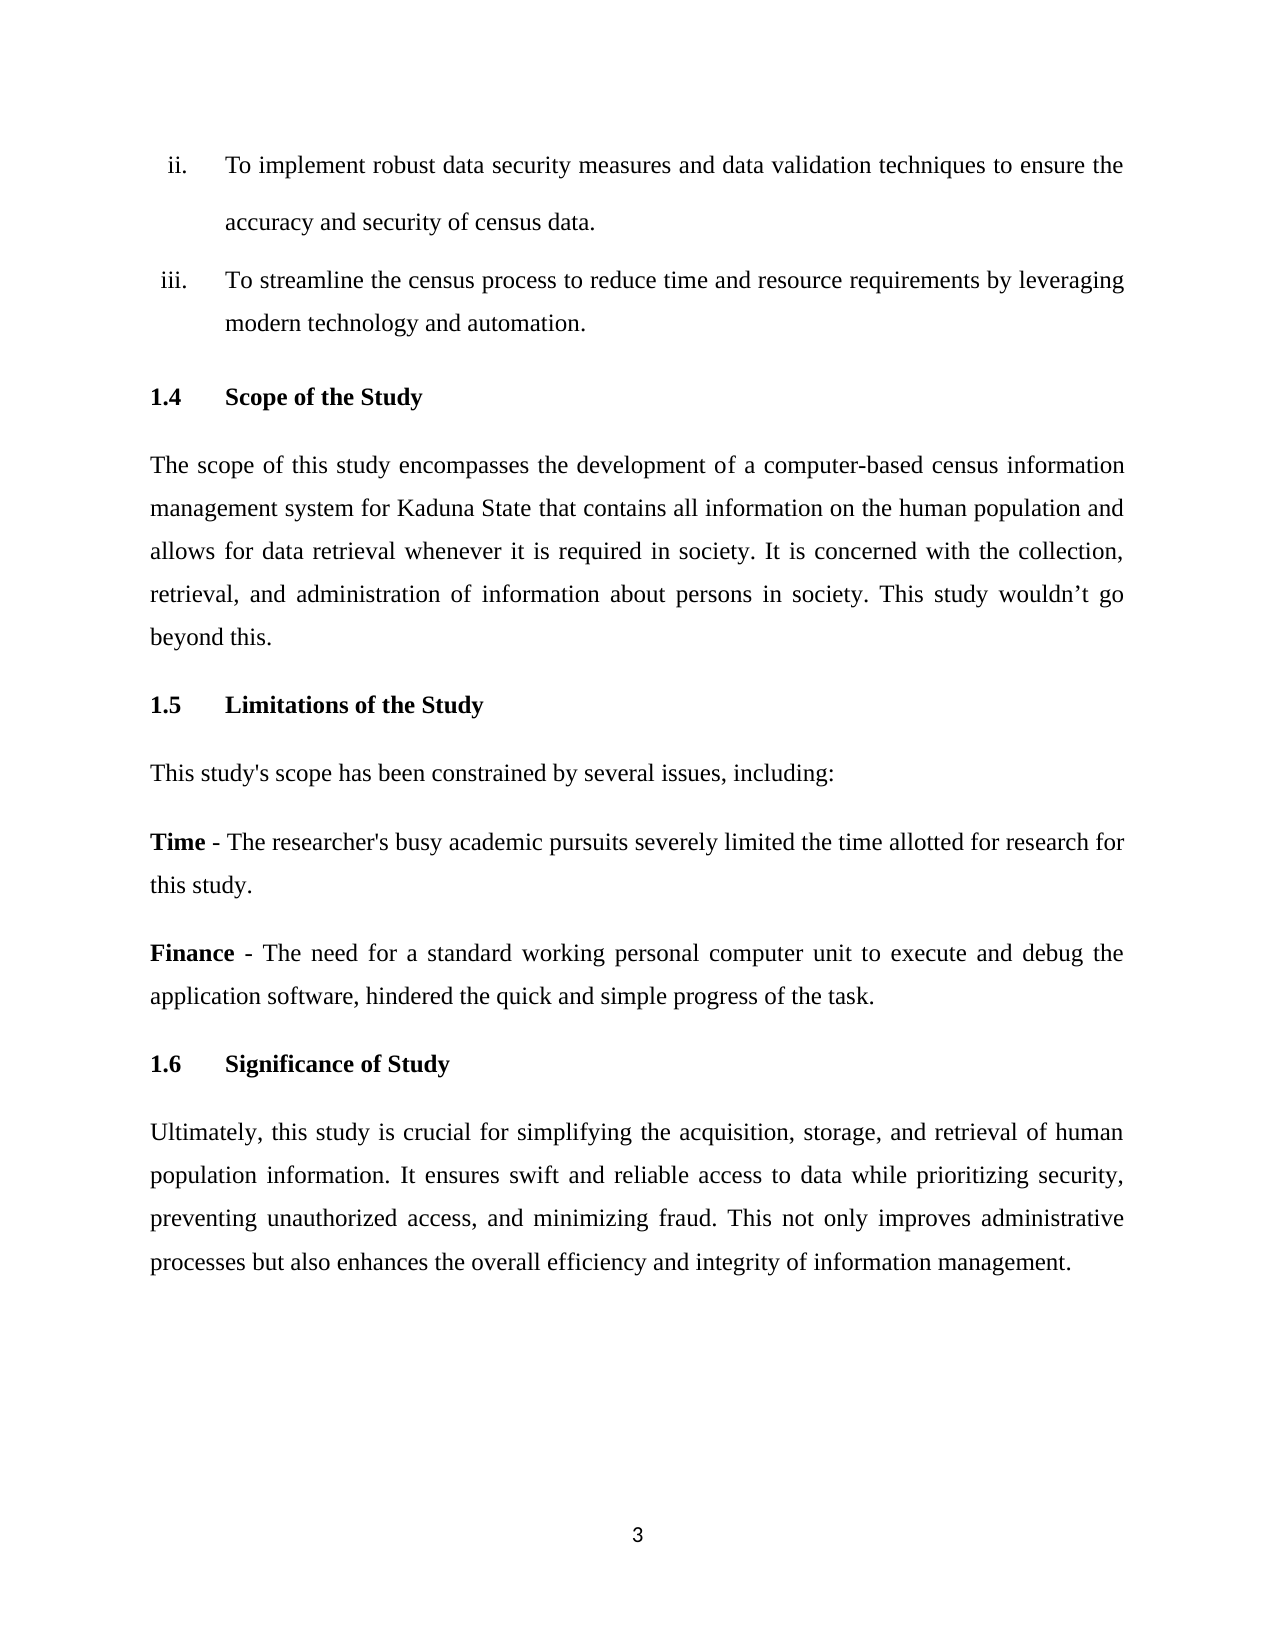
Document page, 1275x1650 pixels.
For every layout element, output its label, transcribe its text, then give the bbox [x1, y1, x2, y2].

text Finance - The need for a standard working personal computer unit to execute and debug the application software, hindered the quick and simple progress of the task. [150, 938, 1125, 1010]
text This study's scope has been constrained by several issues, including: [150, 758, 1125, 787]
text Ultimately, this study is crucial for simplifying the acquisition, storage, and retrieval of human population information. It ensures swift and reliable access to data while prioritizing security, preventing unauthorized access, and minimizing fraud. This not only improves administrative processes but also enhances the overall efficiency and integrity of information management. [150, 1117, 1125, 1275]
list To implement robust data security measures and data validation techniques to ensure the accuracy and security of census data. [187, 150, 1125, 236]
text The scope of this study encompasses the development of a computer-based census information management system for Kaduna State that contains all information on the human population and allows for data retrieval whenever it is required in society. It is concerned with the collection, retrieval, and administration of information about persons in society. This study wouldn’t go beyond this. [150, 450, 1125, 651]
text 1.6 Significance of Study [150, 1049, 1125, 1078]
text 1.4 Scope of the Study [150, 382, 1125, 410]
text Time - The researcher's busy academic pursuits severely limited the time allotted for research for this study. [150, 827, 1125, 898]
text 1.5 Limitations of the Study [150, 690, 1125, 719]
list To streamline the census process to reduce time and resource requirements by leveraging modern technology and automation. [187, 265, 1125, 337]
